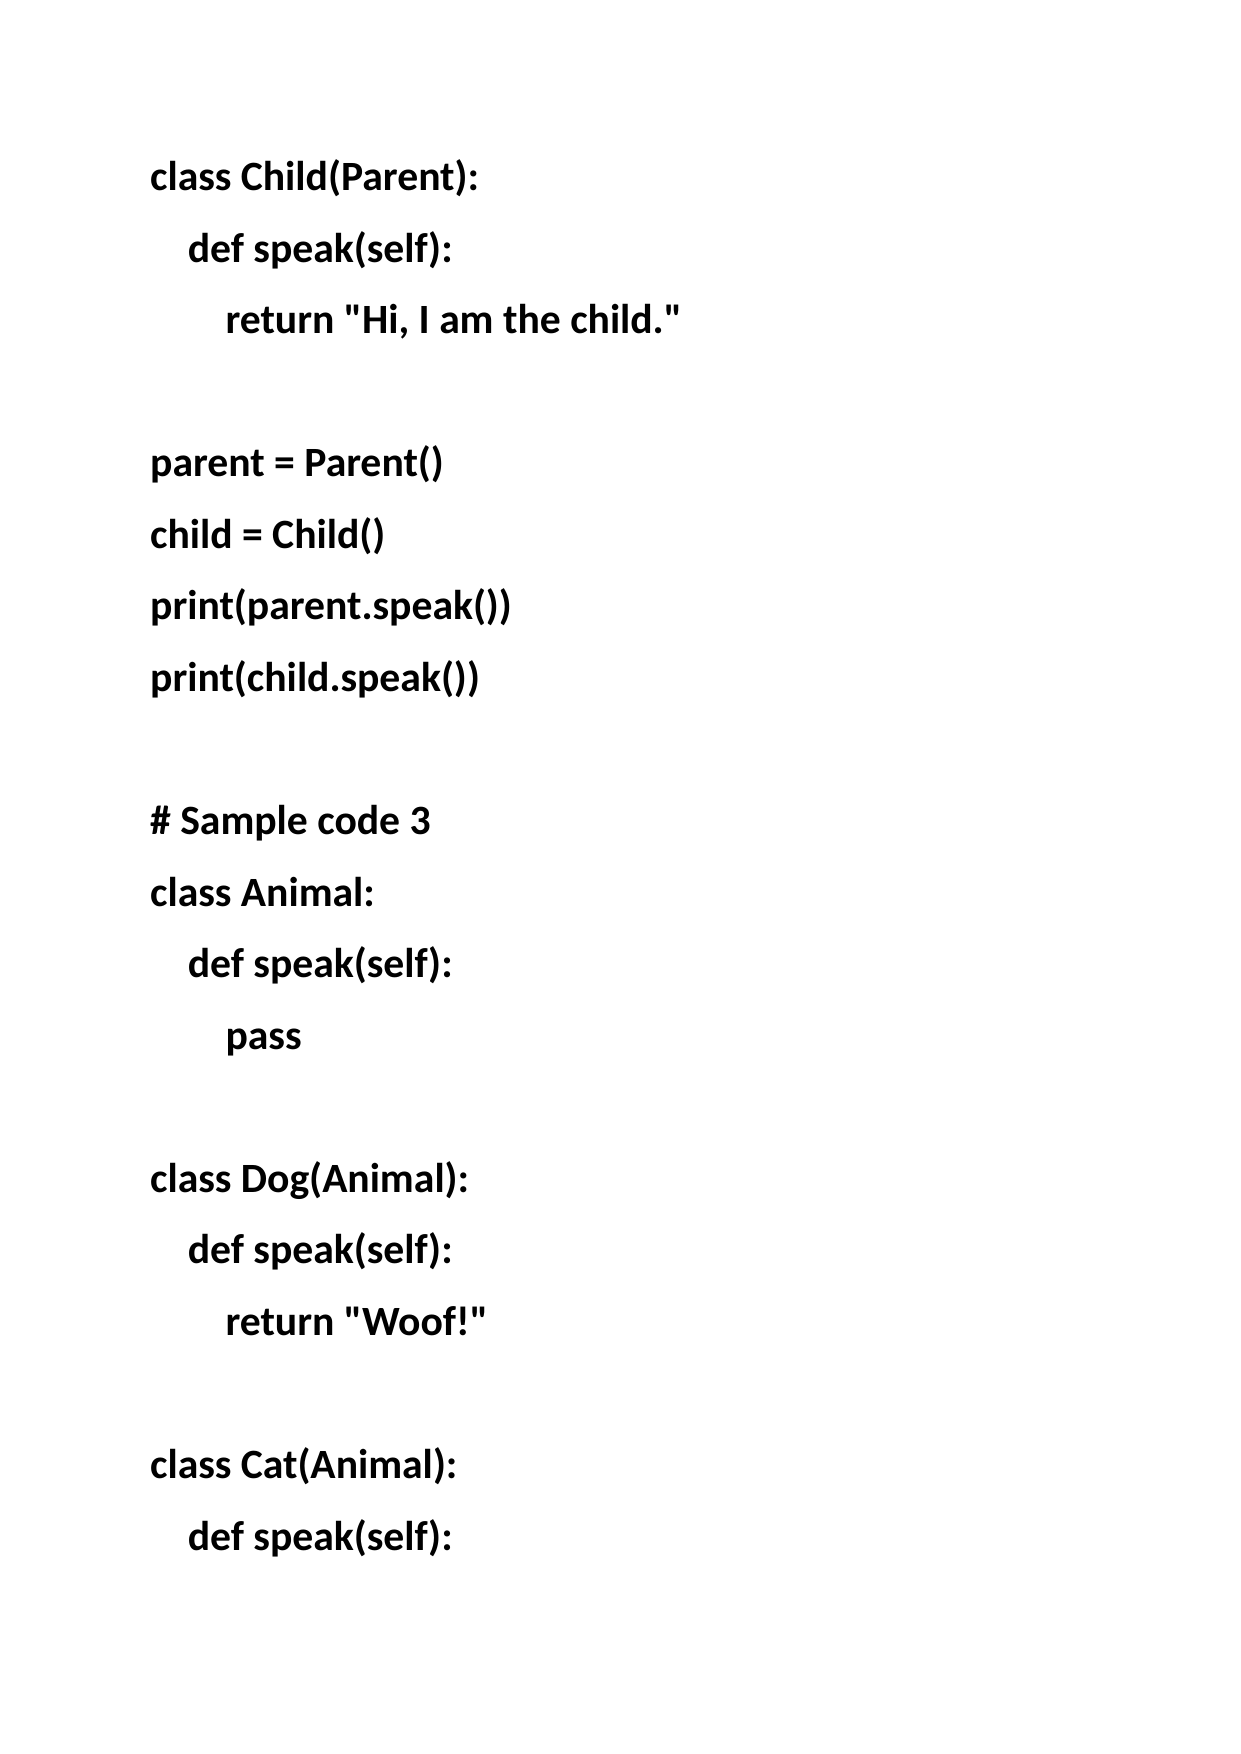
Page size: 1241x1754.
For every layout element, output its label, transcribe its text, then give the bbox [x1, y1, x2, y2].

text class Child(Parent): [150, 150, 1090, 201]
text def speak(self): [150, 222, 1090, 272]
text class Dog(Animal): [150, 1152, 1090, 1203]
text class Animal: [150, 866, 1090, 916]
text child = Child() [150, 508, 1090, 559]
text print(child.speak()) [150, 651, 1090, 702]
text def speak(self): [150, 1223, 1090, 1274]
text return "Hi, I am the child." [150, 293, 1090, 344]
text def speak(self): [150, 937, 1090, 988]
text return "Woof!" [150, 1295, 1090, 1346]
text def speak(self): [150, 1510, 1090, 1561]
text print(parent.speak()) [150, 579, 1090, 630]
text pass [150, 1009, 1090, 1059]
text class Cat(Animal): [150, 1438, 1090, 1489]
text # Sample code 3 [150, 794, 1090, 845]
text parent = Parent() [150, 436, 1090, 487]
